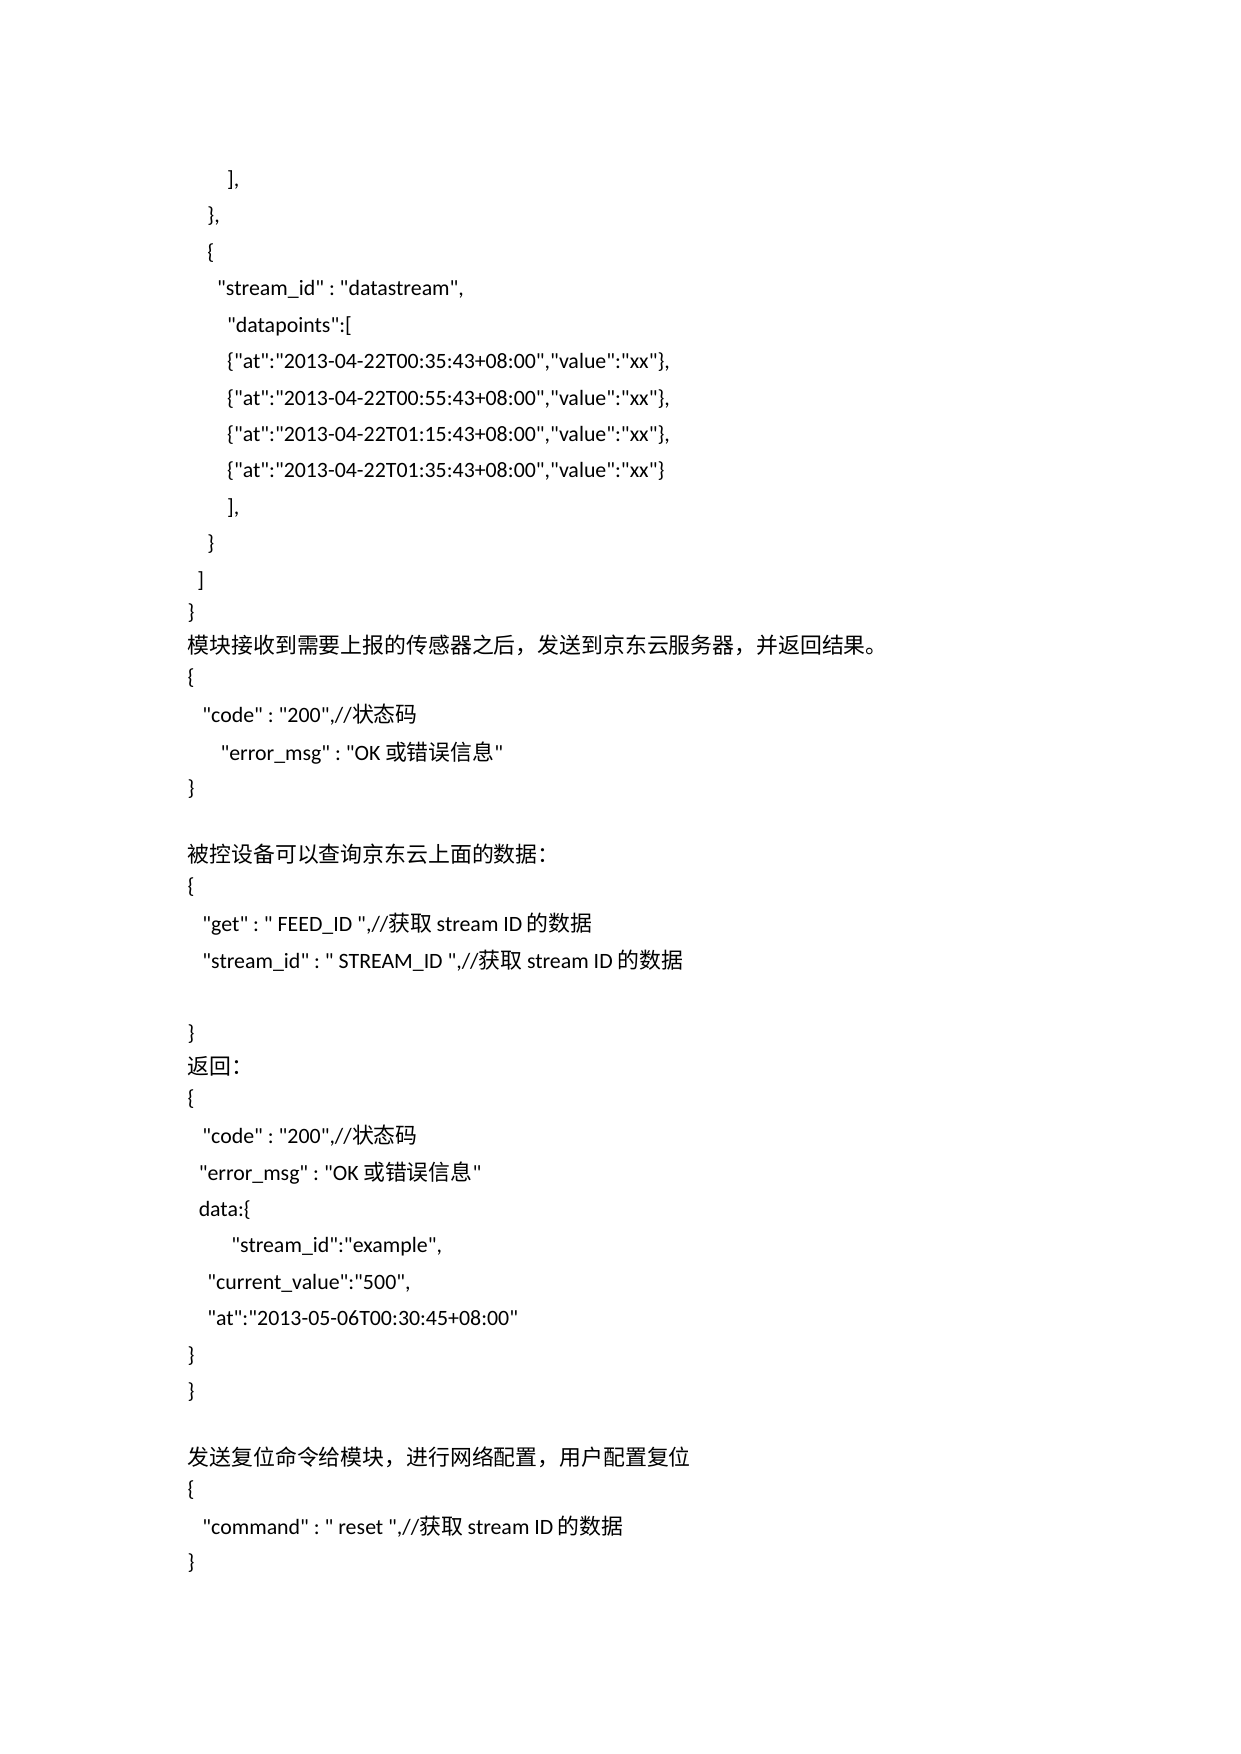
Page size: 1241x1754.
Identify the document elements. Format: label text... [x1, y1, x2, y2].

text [187, 344, 1053, 377]
text "stream_id" : "datastream", [187, 271, 1053, 304]
text data:{ [187, 1192, 1053, 1224]
text } [187, 1374, 1053, 1407]
text "code" : "200",//状态码 [187, 1118, 1053, 1150]
text { [187, 235, 1053, 267]
text "error_msg" : "OK或错误信息" [187, 1155, 1053, 1187]
text { [187, 661, 1053, 693]
text 发送复位命令给模块，进行网络配置，用户配置复位 [187, 1439, 1053, 1472]
text "datapoints":[ [187, 308, 1053, 340]
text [187, 381, 1053, 413]
text "get" : " FEED_ID ",//获取stream ID的数据 [187, 905, 1053, 938]
text }, [187, 198, 1053, 231]
text ], [187, 490, 1053, 523]
text "stream_id":"example", [187, 1228, 1053, 1261]
text } [187, 1016, 1053, 1049]
text } [187, 771, 1053, 804]
text {"at":"2013-04-22T01:35:43+08:00","value":"xx"} [187, 454, 1053, 486]
text 返回： [187, 1049, 1053, 1081]
text "current_value":"500", [187, 1265, 1053, 1297]
text "stream_id" : " STREAM_ID ",//获取stream ID的数据 [187, 942, 1053, 975]
text "code" : "200",//状态码 [187, 697, 1053, 729]
text "at":"2013-05-06T00:30:45+08:00" [187, 1301, 1053, 1334]
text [187, 417, 1053, 450]
text "command" : " reset ",//获取stream ID的数据 [187, 1508, 1053, 1541]
text { [187, 869, 1053, 901]
text } [187, 1338, 1053, 1370]
text 被控设备可以查询京东云上面的数据： [187, 836, 1053, 869]
text "error_msg" : "OK或错误信息" [187, 734, 1053, 767]
text } [187, 527, 1053, 559]
text ] } [187, 563, 1053, 628]
text { [187, 1081, 1053, 1114]
text } [187, 1545, 1053, 1578]
text ], [187, 162, 1053, 194]
text { [187, 1472, 1053, 1504]
text 模块接收到需要上报的传感器之后，发送到京东云服务器，并返回结果。 [187, 628, 1053, 661]
